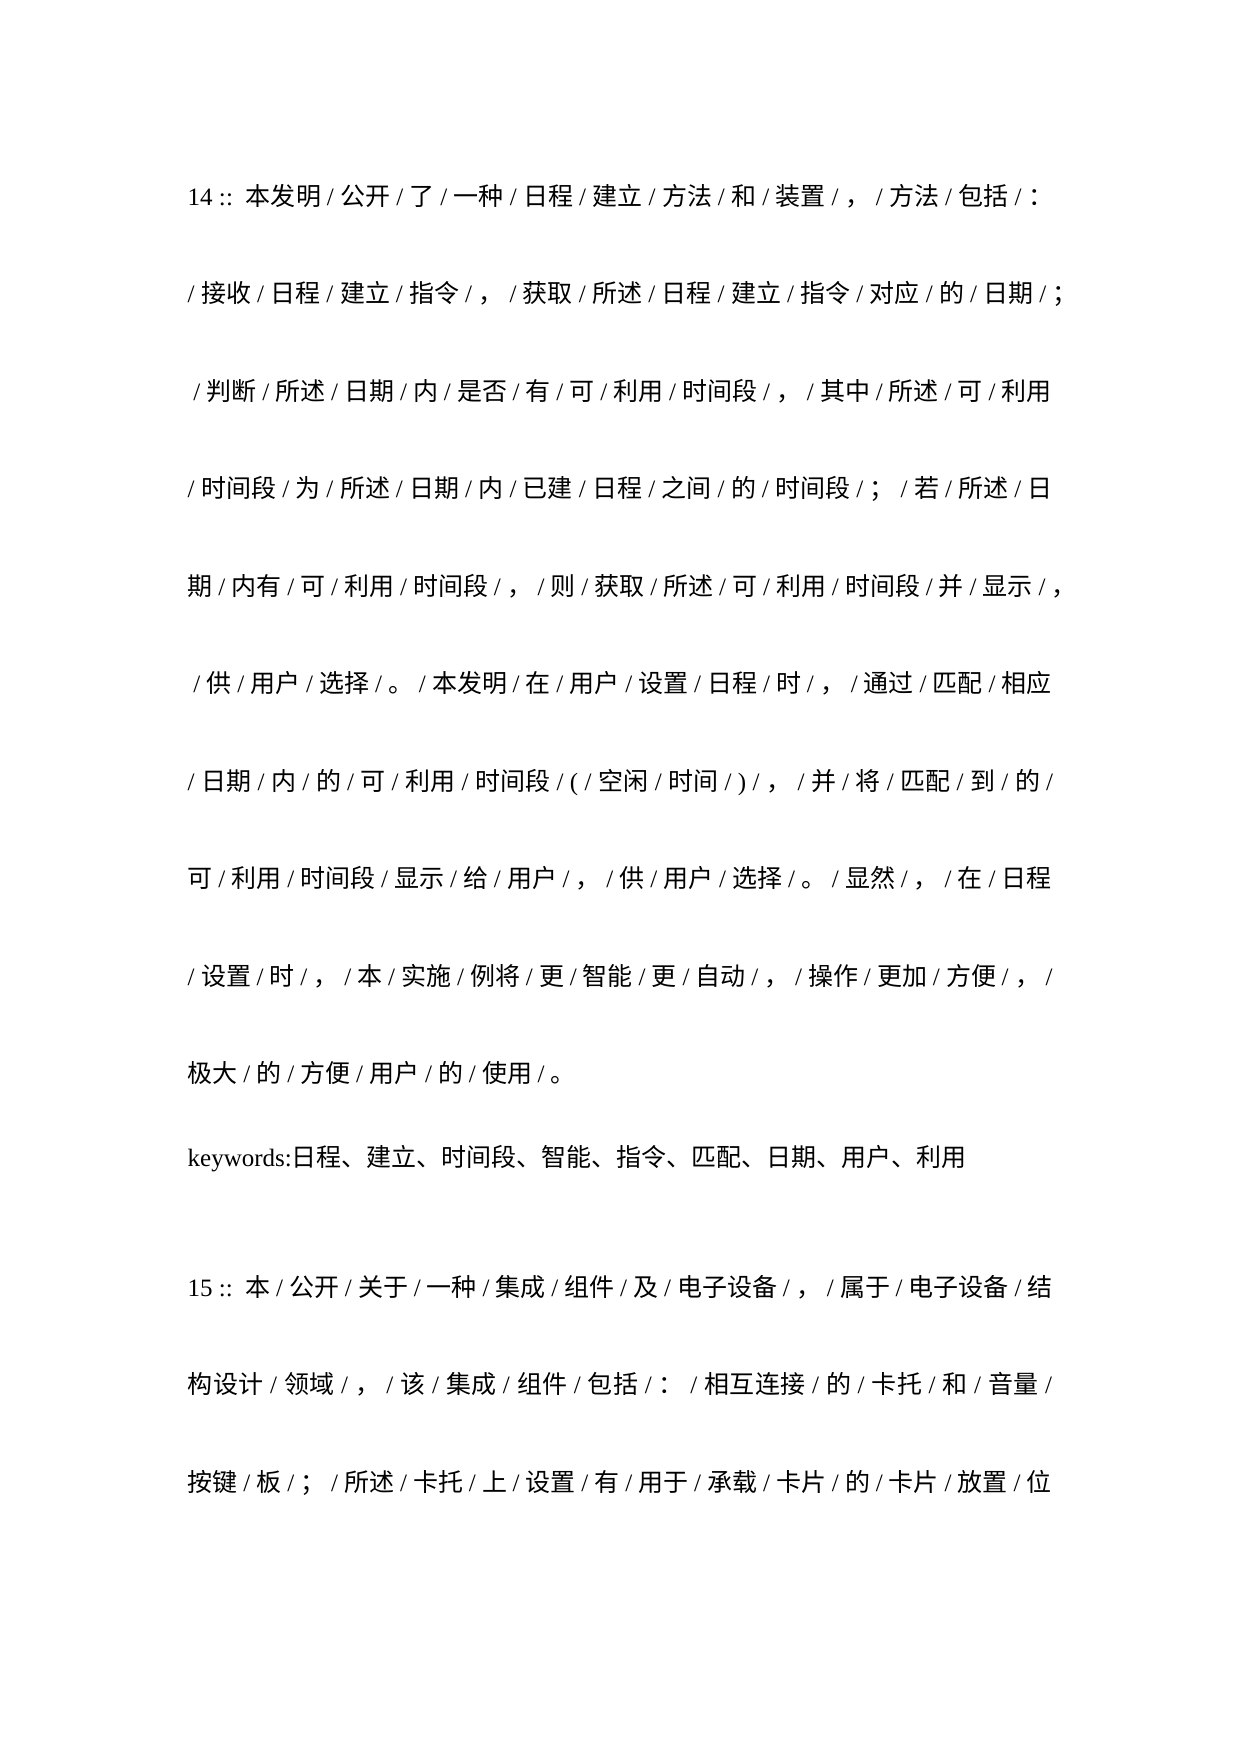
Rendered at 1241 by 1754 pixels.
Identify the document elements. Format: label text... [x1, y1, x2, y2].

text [187, 1253, 1053, 1513]
text keywords:日程、建立、时间段、智能、指令、匹配、日期、用户、利用 [187, 1123, 1053, 1188]
text 14 :: 本发明 / 公开 / 了 / 一种 / 日程 / 建立 / 方法 / 和 / 装置 / ， / 方法 / 包括 / ： / 接收 / 日程 / 建立 / 指令 / ， / 获取 / 所述 / 日程 / 建立 / 指令 / 对应 / 的 / 日期 / ； / 判断 / 所述 / 日期 / 内 / 是否 / 有 / 可 / 利用 / 时间段 / ， / 其中 / 所述 / 可 / 利用 / 时间段 / 为 / 所述 / 日期 / 内 / 已建 / 日程 / 之间 / 的 / 时间段 / ； / 若 / 所述 / 日期 / 内有 / 可 / 利用 / 时间段 / ， / 则 / 获取 / 所述 / 可 / 利用 / 时间段 / 并 / 显示 / ， / 供 / 用户 / 选择 / 。 / 本发明 / 在 / 用户 / 设置 / 日程 / 时 / ， / 通过 / 匹配 / 相应 / 日期 / 内 / 的 / 可 / 利用 / 时间段 / ( / 空闲 / 时间 / ) / ， / 并 / 将 / 匹配 / 到 / 的 / 可 / 利用 / 时间段 / 显示 / 给 / 用户 / ， / 供 / 用户 / 选择 / 。 / 显然 / ， / 在 / 日程 / 设置 / 时 / ， / 本 / 实施 / 例将 / 更 / 智能 / 更 / 自动 / ， / 操作 / 更加 / 方便 / ， / 极大 / 的 / 方便 / 用户 / 的 / 使用 / 。 [187, 162, 1053, 1104]
